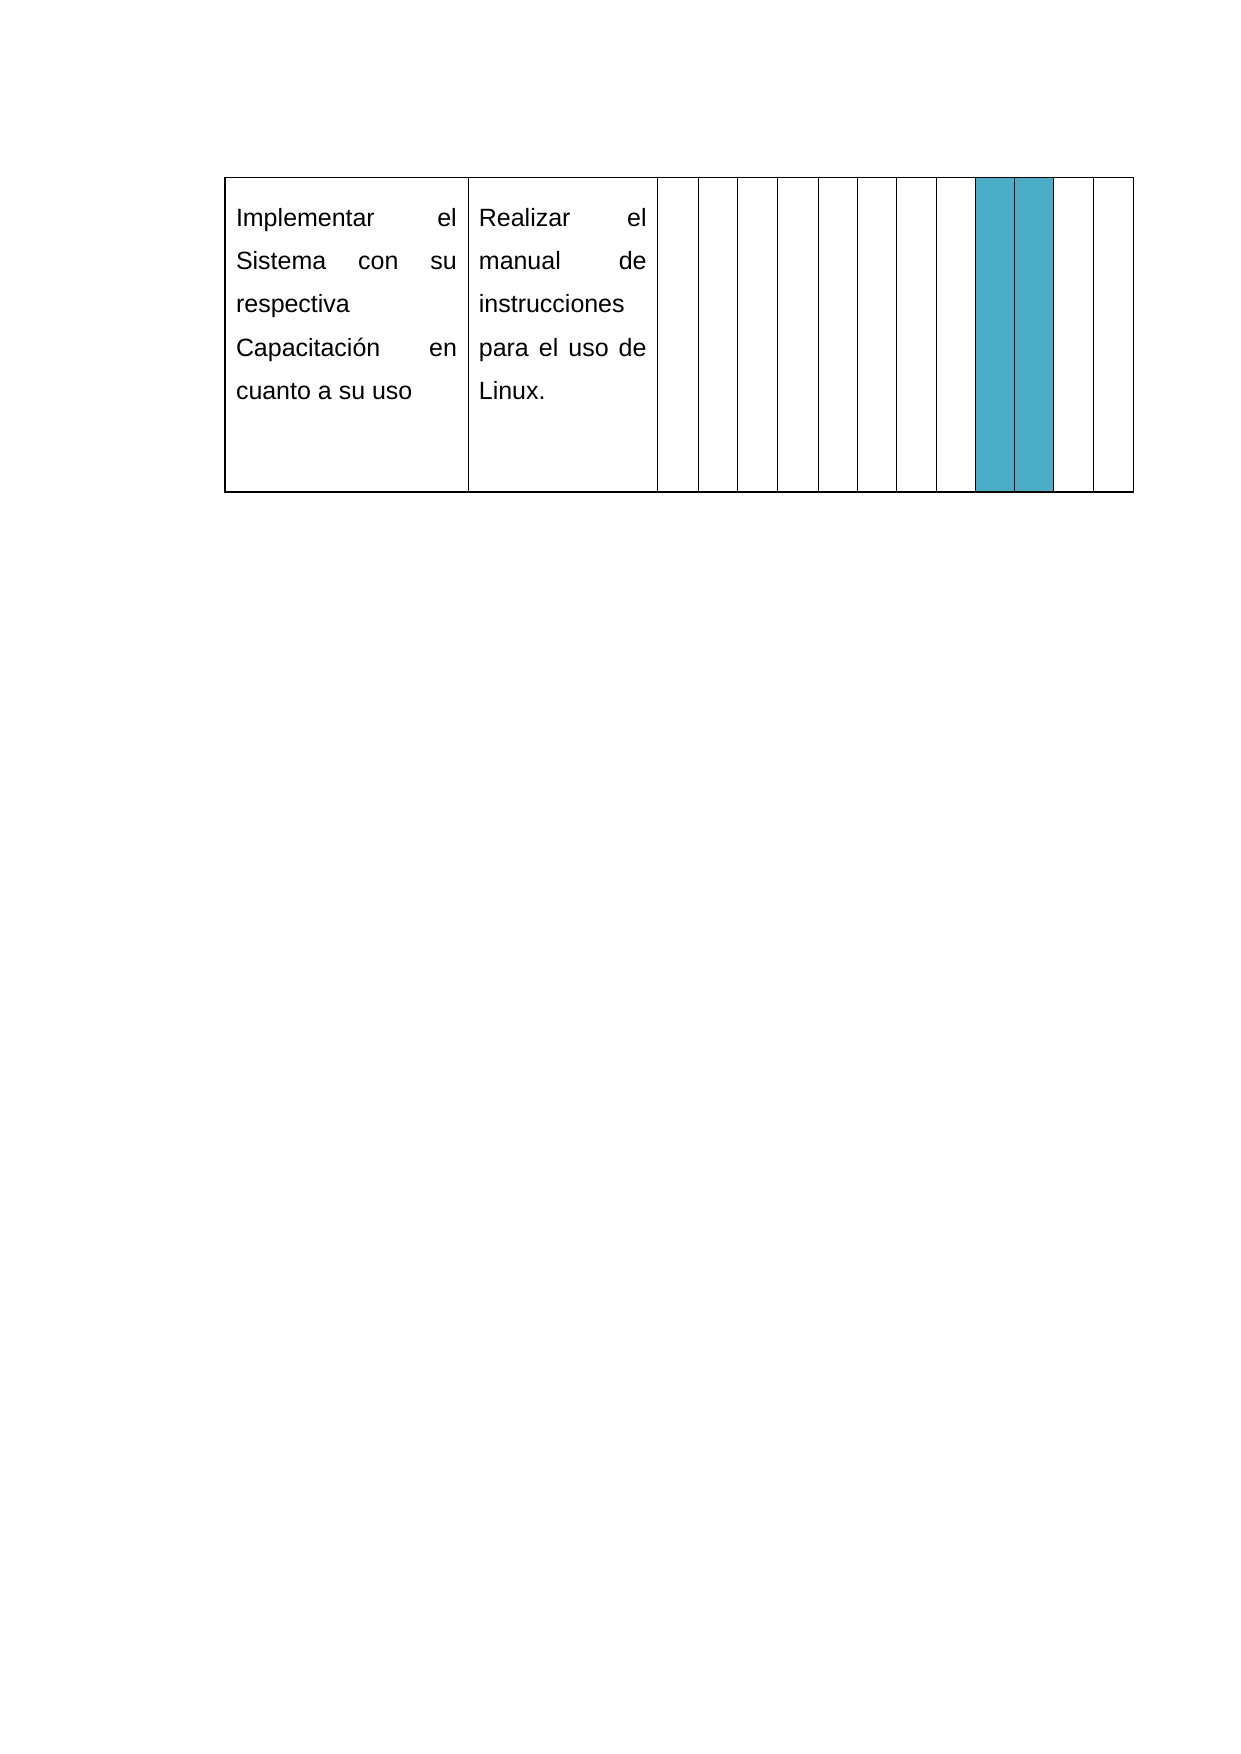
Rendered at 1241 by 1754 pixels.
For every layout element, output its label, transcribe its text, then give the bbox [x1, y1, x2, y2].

table_cell Realizar el manual de instrucciones para el uso de Linux. [469, 178, 657, 491]
table_cell [658, 178, 698, 491]
table_cell [699, 178, 737, 491]
table_cell [897, 178, 936, 491]
table_cell [976, 178, 1014, 491]
table_cell [1094, 178, 1133, 491]
table_cell [778, 178, 818, 491]
table_cell [1015, 178, 1053, 491]
table_cell [937, 178, 975, 491]
table_cell [858, 178, 896, 491]
table_cell [819, 178, 857, 491]
table_cell Implementar el Sistema con su respectiva Capacitación en cuanto a su uso [226, 178, 468, 491]
table_cell [1054, 178, 1093, 491]
table_cell [738, 178, 777, 491]
